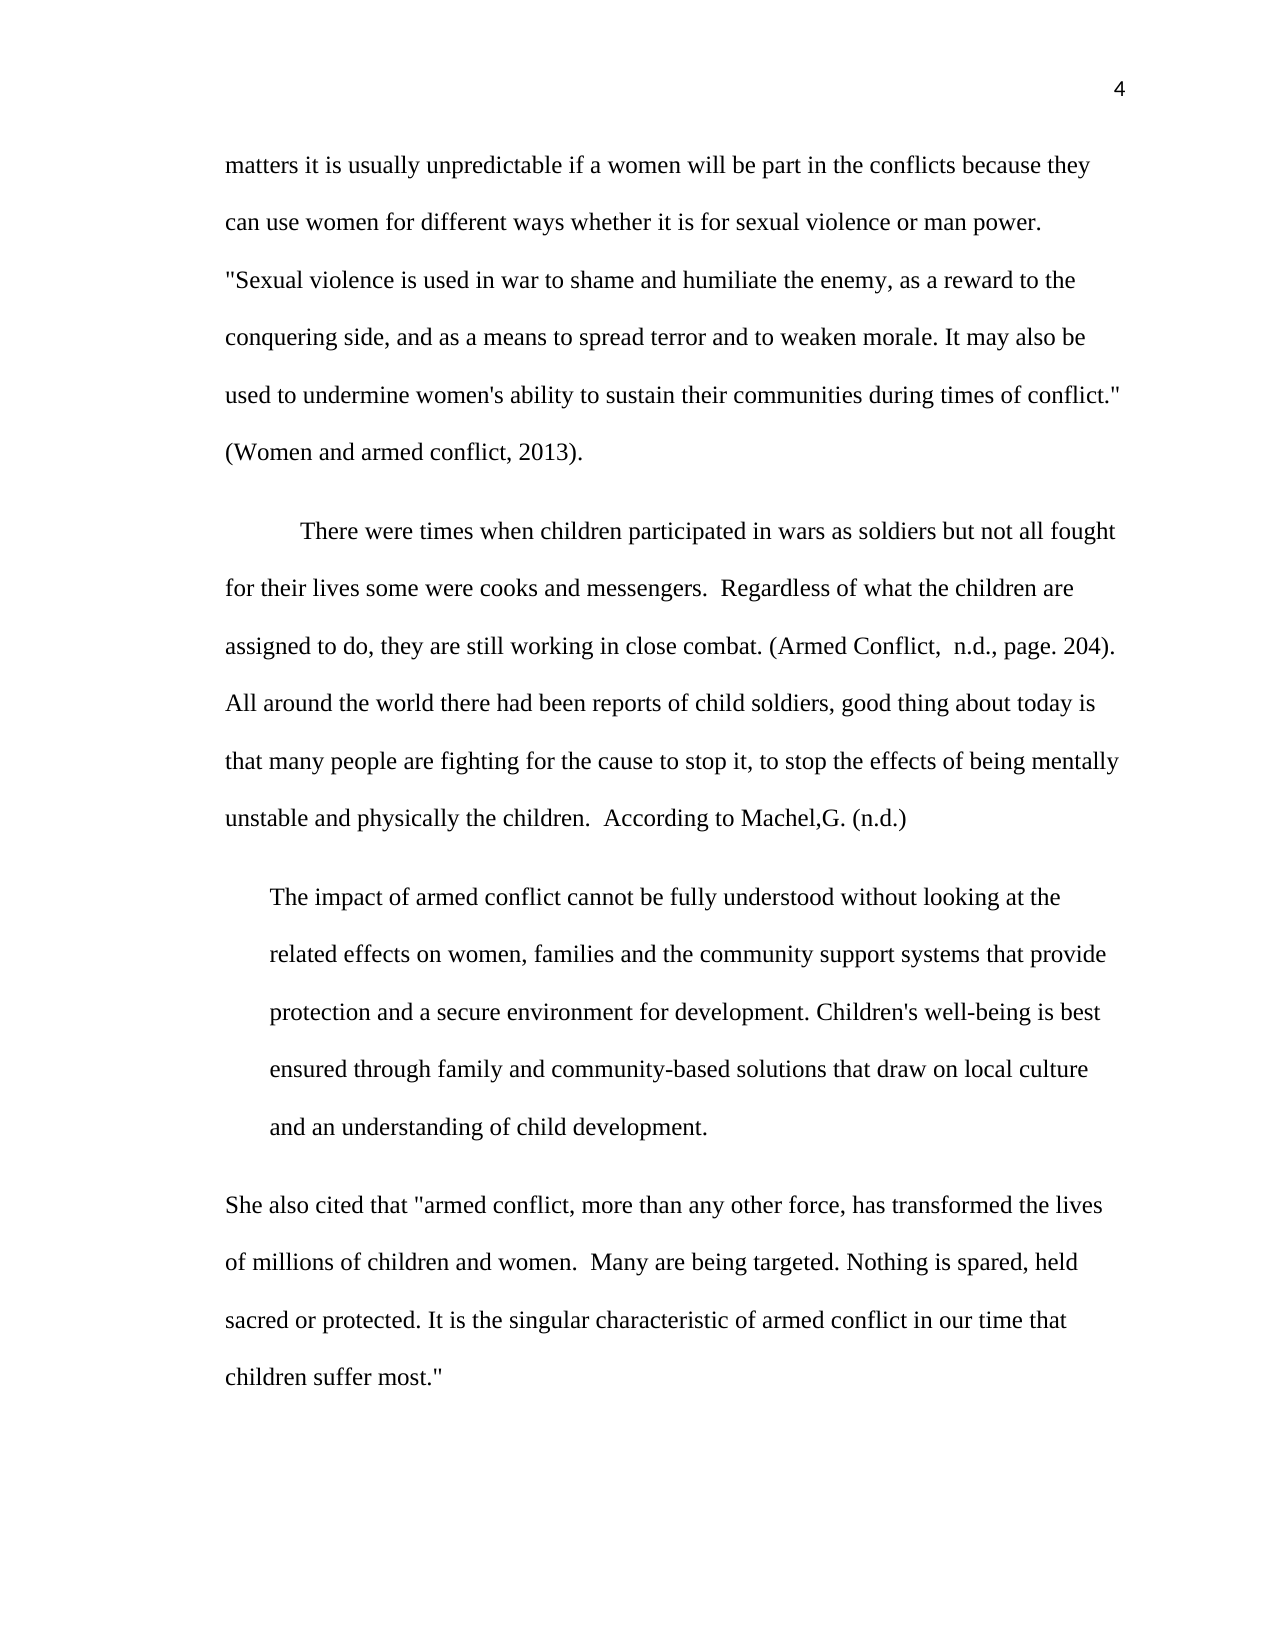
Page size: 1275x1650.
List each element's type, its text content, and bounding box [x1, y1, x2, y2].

text The impact of armed conflict cannot be fully understood without looking at the related effects on women, families and the community support systems that provide protection and a secure environment for development. Children's well-being is best ensured through family and community-based solutions that draw on local culture and an understanding of child development. [269, 882, 1125, 1140]
text She also cited that "armed conflict, more than any other force, has transformed the lives of millions of children and women. Many are being targeted. Nothing is spared, held sacred or protected. It is the singular characteristic of armed conflict in our time that children suffer most." [225, 1190, 1125, 1391]
text There were times when children participated in wars as soldiers but not all fought for their lives some were cooks and messengers. Regardless of what the children are assigned to do, they are still working in close combat. (Armed Conflict, n.d., page. 204). All around the world there had been reports of child soldiers, good thing about today is that many people are fighting for the cause to stop it, to stop the effects of being mentally unstable and physically the children. According to Machel,G. (n.d.) [225, 516, 1125, 832]
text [225, 150, 1125, 466]
